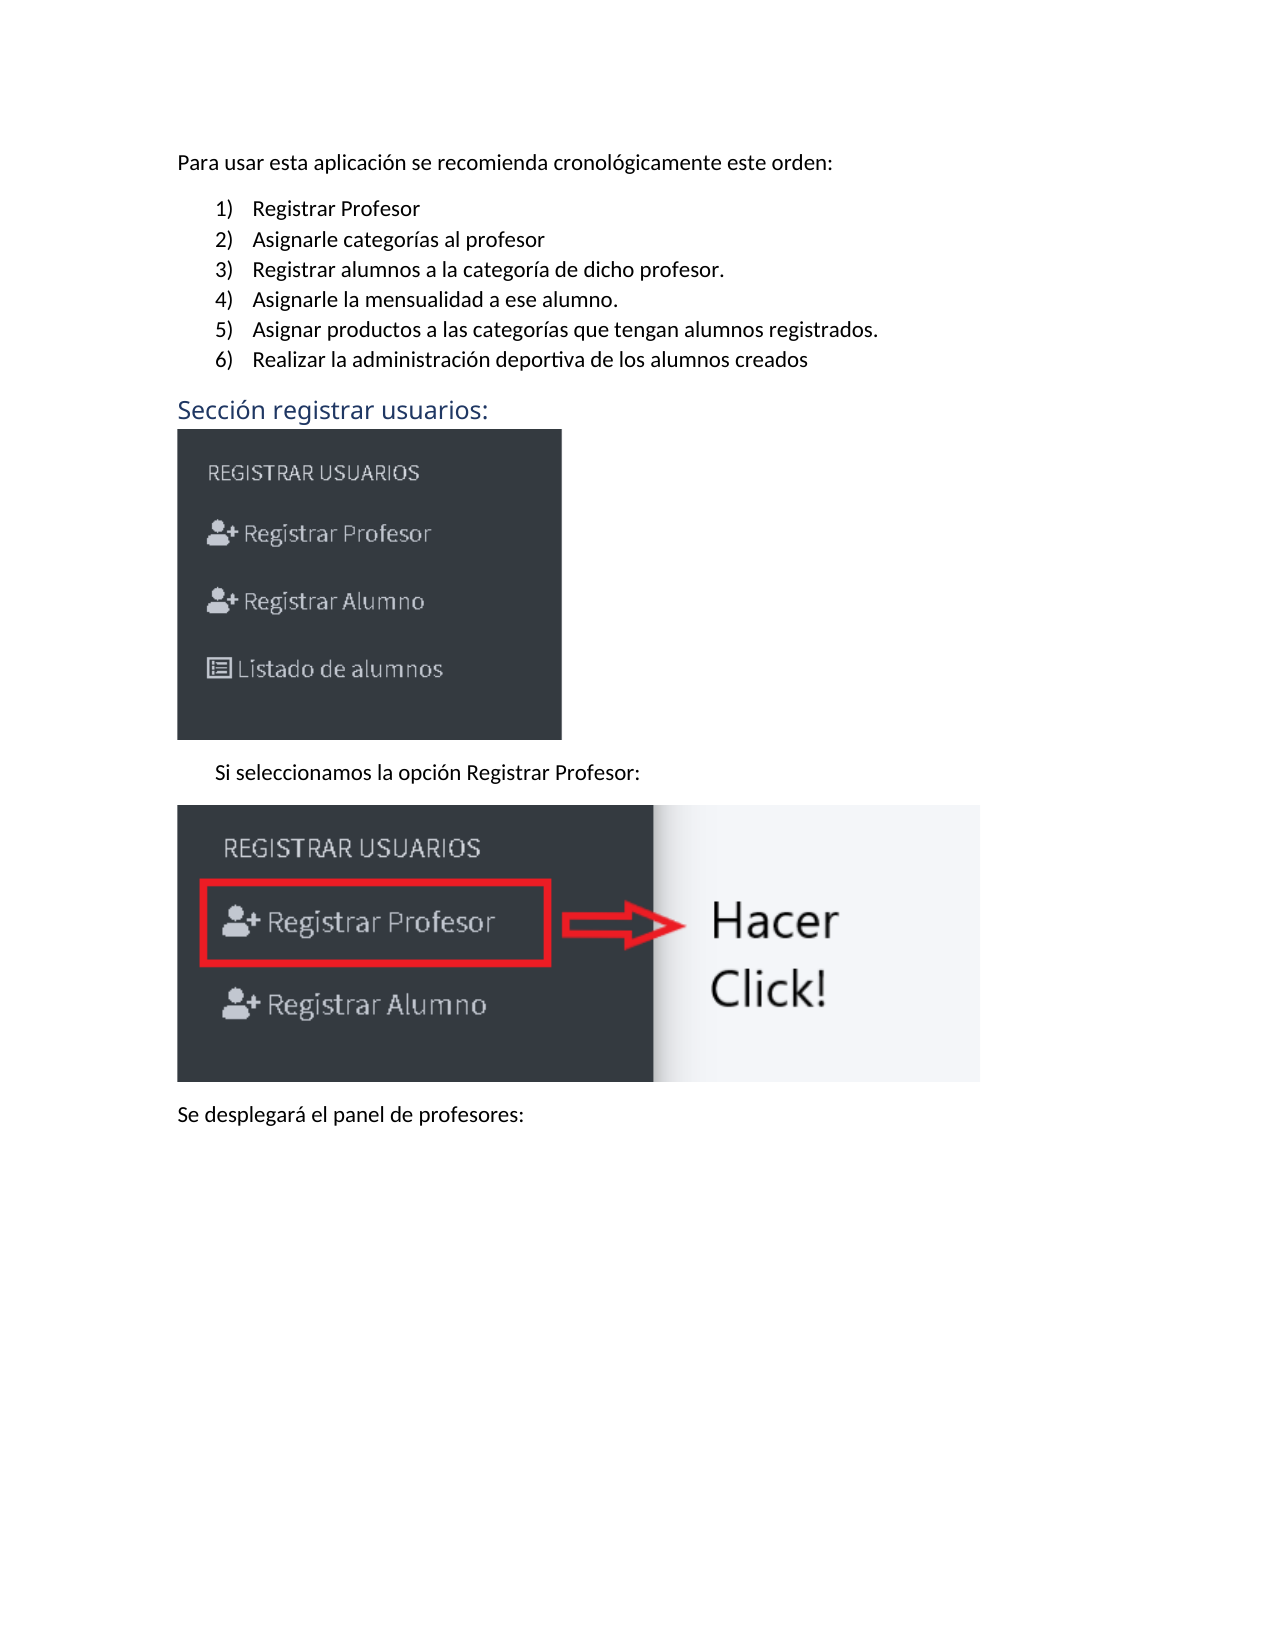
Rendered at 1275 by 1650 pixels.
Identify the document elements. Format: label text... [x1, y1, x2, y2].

picture [177, 429, 563, 740]
list Registrar alumnos a la categoría de dicho profesor. [215, 255, 1098, 283]
text Para usar esta aplicación se recomienda cronológicamente este orden: [177, 148, 1098, 176]
text Se desplegará el panel de profesores: [177, 1101, 1098, 1129]
list Registrar Profesor [215, 194, 1098, 222]
subtitle Sección registrar usuarios: [177, 392, 1098, 426]
picture [177, 805, 981, 1082]
list Asignarle categorías al profesor [215, 225, 1098, 253]
list Asignar productos a las categorías que tengan alumnos registrados. [215, 315, 1098, 343]
text Si seleccionamos la opción Registrar Profesor: [215, 758, 1098, 786]
list Realizar la administración deportiva de los alumnos creados [215, 346, 1098, 373]
list Asignarle la mensualidad a ese alumno. [215, 285, 1098, 313]
